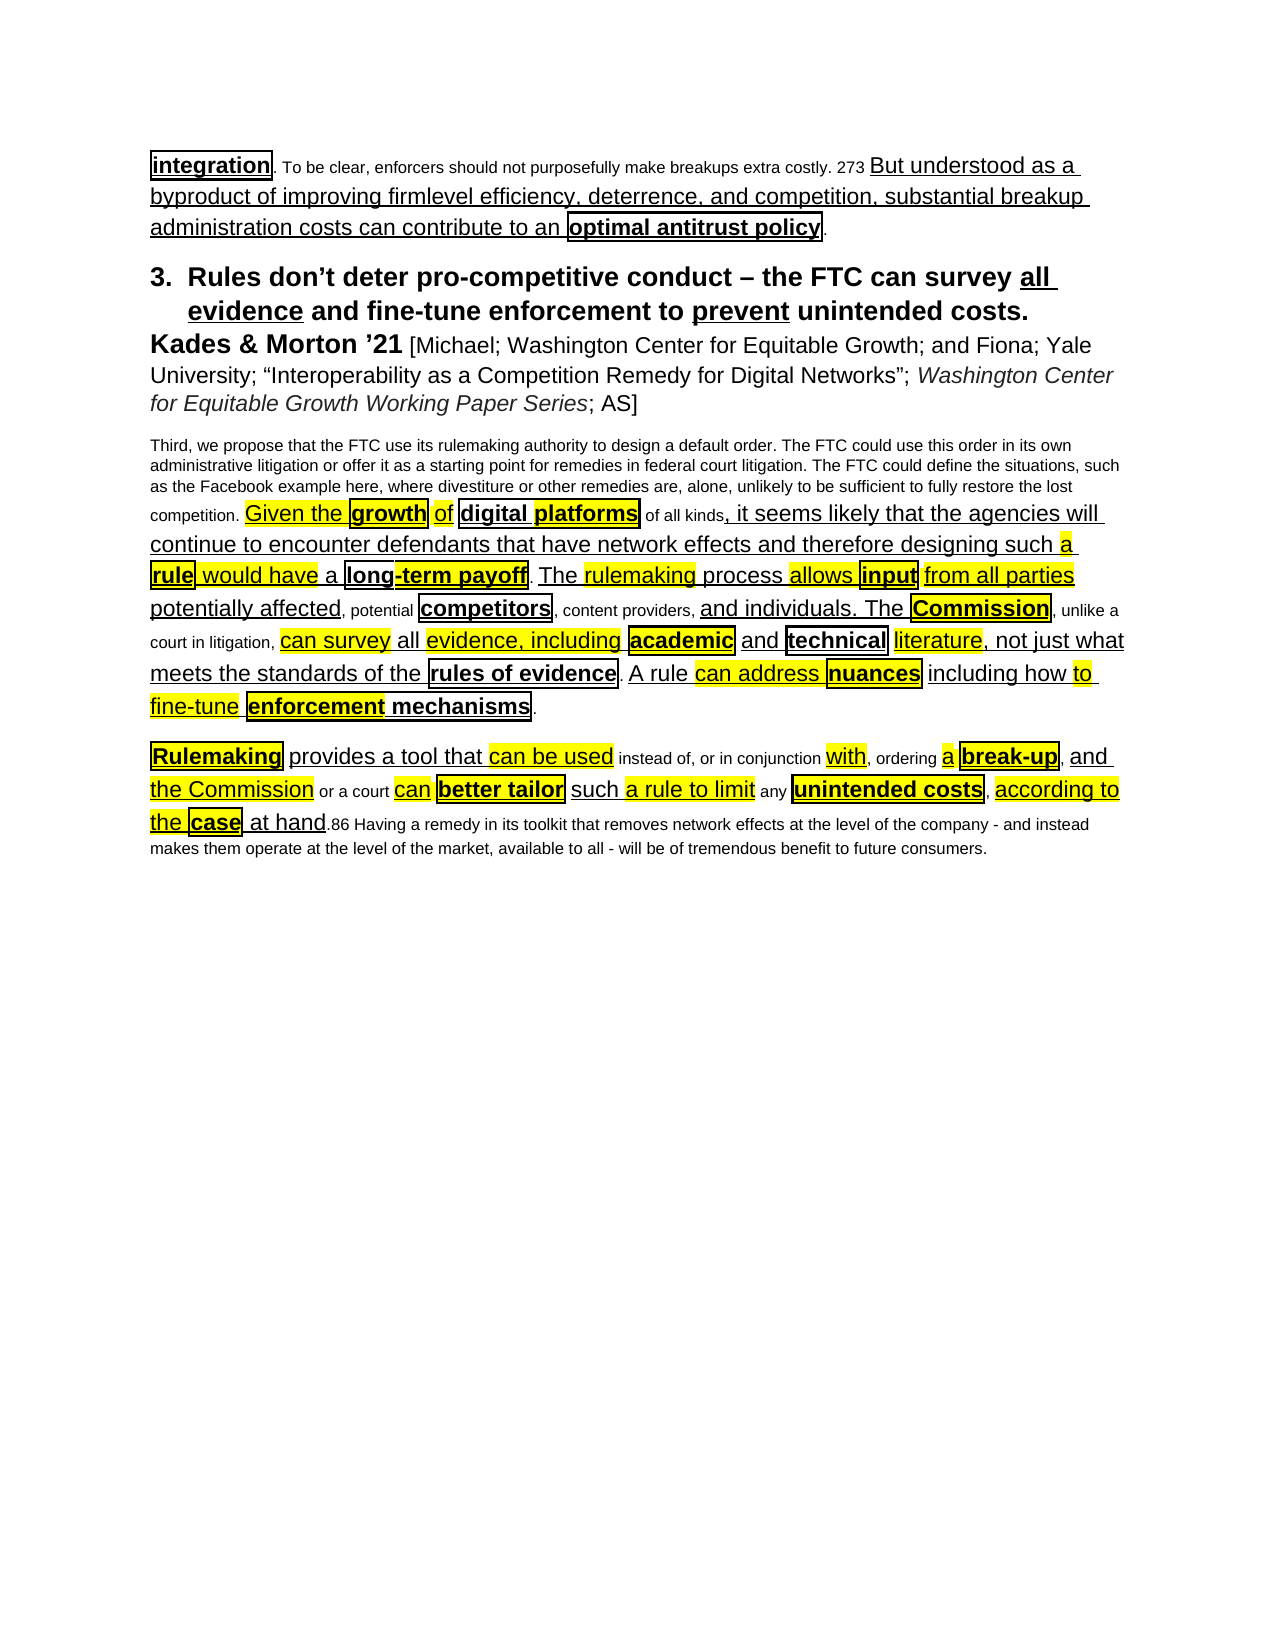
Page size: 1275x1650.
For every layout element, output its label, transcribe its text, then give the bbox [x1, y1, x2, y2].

text Rulemaking provides a tool that can be used instead of, or in conjunction with, ordering a break-up, and the Commission or a court can better tailor such a rule to limit any unintended costs, according to the case at hand.86 Having a remedy in its toolkit that removes network effects at the level of the company - and instead makes them operate at the level of the market, available to all - will be of tremendous benefit to future consumers. [150, 741, 1125, 858]
text Kades & Morton ’21 [Michael; Washington Center for Equitable Growth; and Fiona; Yale University; “Interoperability as a Competition Remedy for Digital Networks”; Washington Center for Equitable Growth Working Paper Series; AS] [150, 328, 1125, 417]
subtitle Rules don’t deter pro-competitive conduct – the FTC can survey all evidence and fine-tune enforcement to prevent unintended costs. [150, 261, 1125, 326]
text Third, we propose that the FTC use its rulemaking authority to design a default order. The FTC could use this order in its own administrative litigation or offer it as a starting point for remedies in federal court litigation. The FTC could define the situations, such as the Facebook example here, where divestiture or other remedies are, alone, unlikely to be sufficient to fully restore the lost competition. Given the growth of digital platforms of all kinds, it seems likely that the agencies will continue to encounter defendants that have network effects and therefore designing such a rule would have a long-term payoff. The rulemaking process allows input from all parties potentially affected, potential competitors, content providers, and individuals. The Commission, unlike a court in litigation, can survey all evidence, including academic and technical literature, not just what meets the standards of the rules of evidence. A rule can address nuances including how to fine-tune enforcement mechanisms. [150, 435, 1125, 722]
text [150, 150, 1125, 242]
